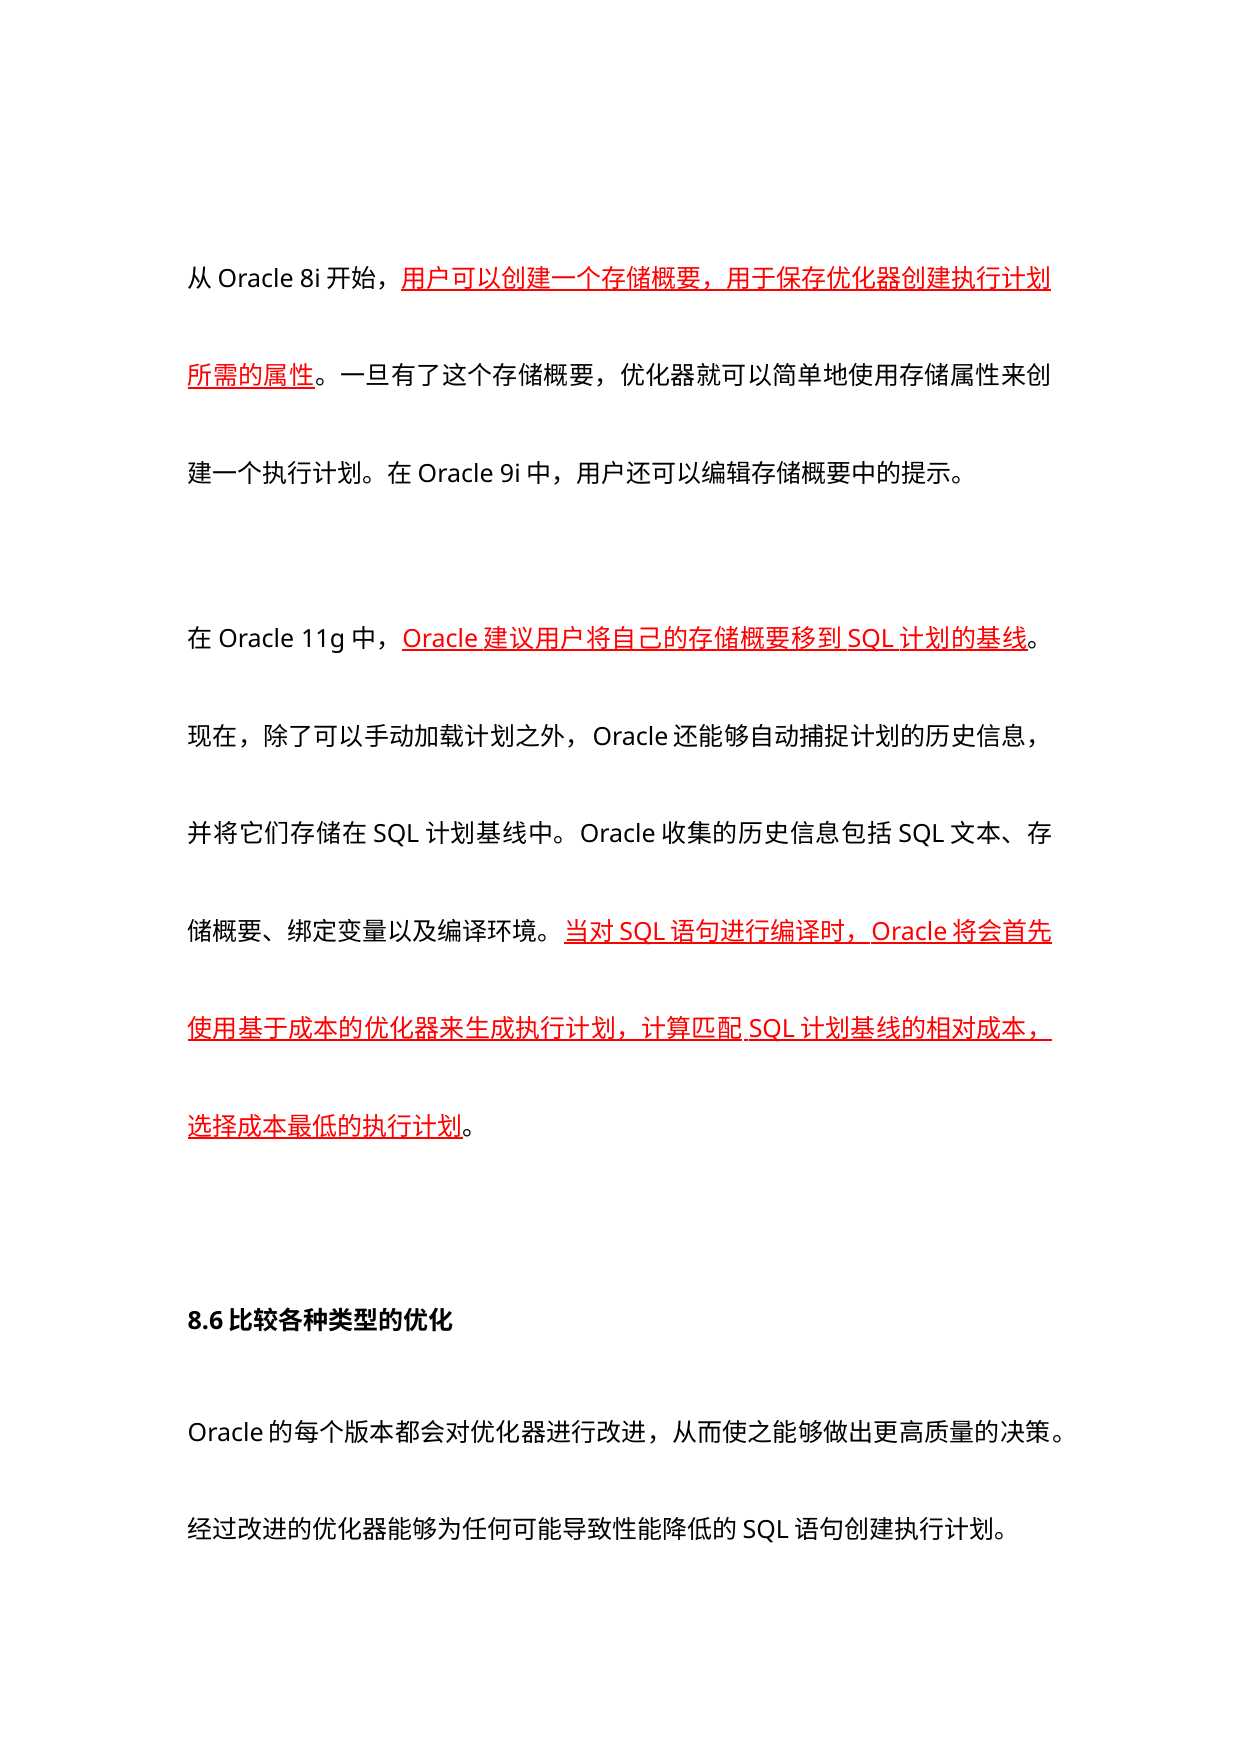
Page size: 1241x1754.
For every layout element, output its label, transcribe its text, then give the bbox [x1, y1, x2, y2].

text 从Oracle 8i开始，用户可以创建一个存储概要，用于保存优化器创建执行计划所需的属性。一旦有了这个存储概要，优化器就可以简单地使用存储属性来创建一个执行计划。在Oracle 9i中，用户还可以编辑存储概要中的提示。 [187, 244, 1053, 504]
text 在Oracle 11g中，Oracle建议用户将自己的存储概要移到SQL计划的基线。现在，除了可以手动加载计划之外，Oracle还能够自动捕捉计划的历史信息，并将它们存储在SQL计划基线中。Oracle收集的历史信息包括SQL文本、存储概要、绑定变量以及编译环境。当对SQL语句进行编译时，Oracle将会首先使用基于成本的优化器来生成执行计划，计算匹配SQL计划基线的相对成本，选择成本最低的执行计划。 [187, 604, 1053, 1157]
text Oracle的每个版本都会对优化器进行改进，从而使之能够做出更高质量的决策。经过改进的优化器能够为任何可能导致性能降低的SQL语句创建执行计划。 [187, 1398, 1053, 1561]
subtitle 8.6比较各种类型的优化 [187, 1286, 1053, 1351]
